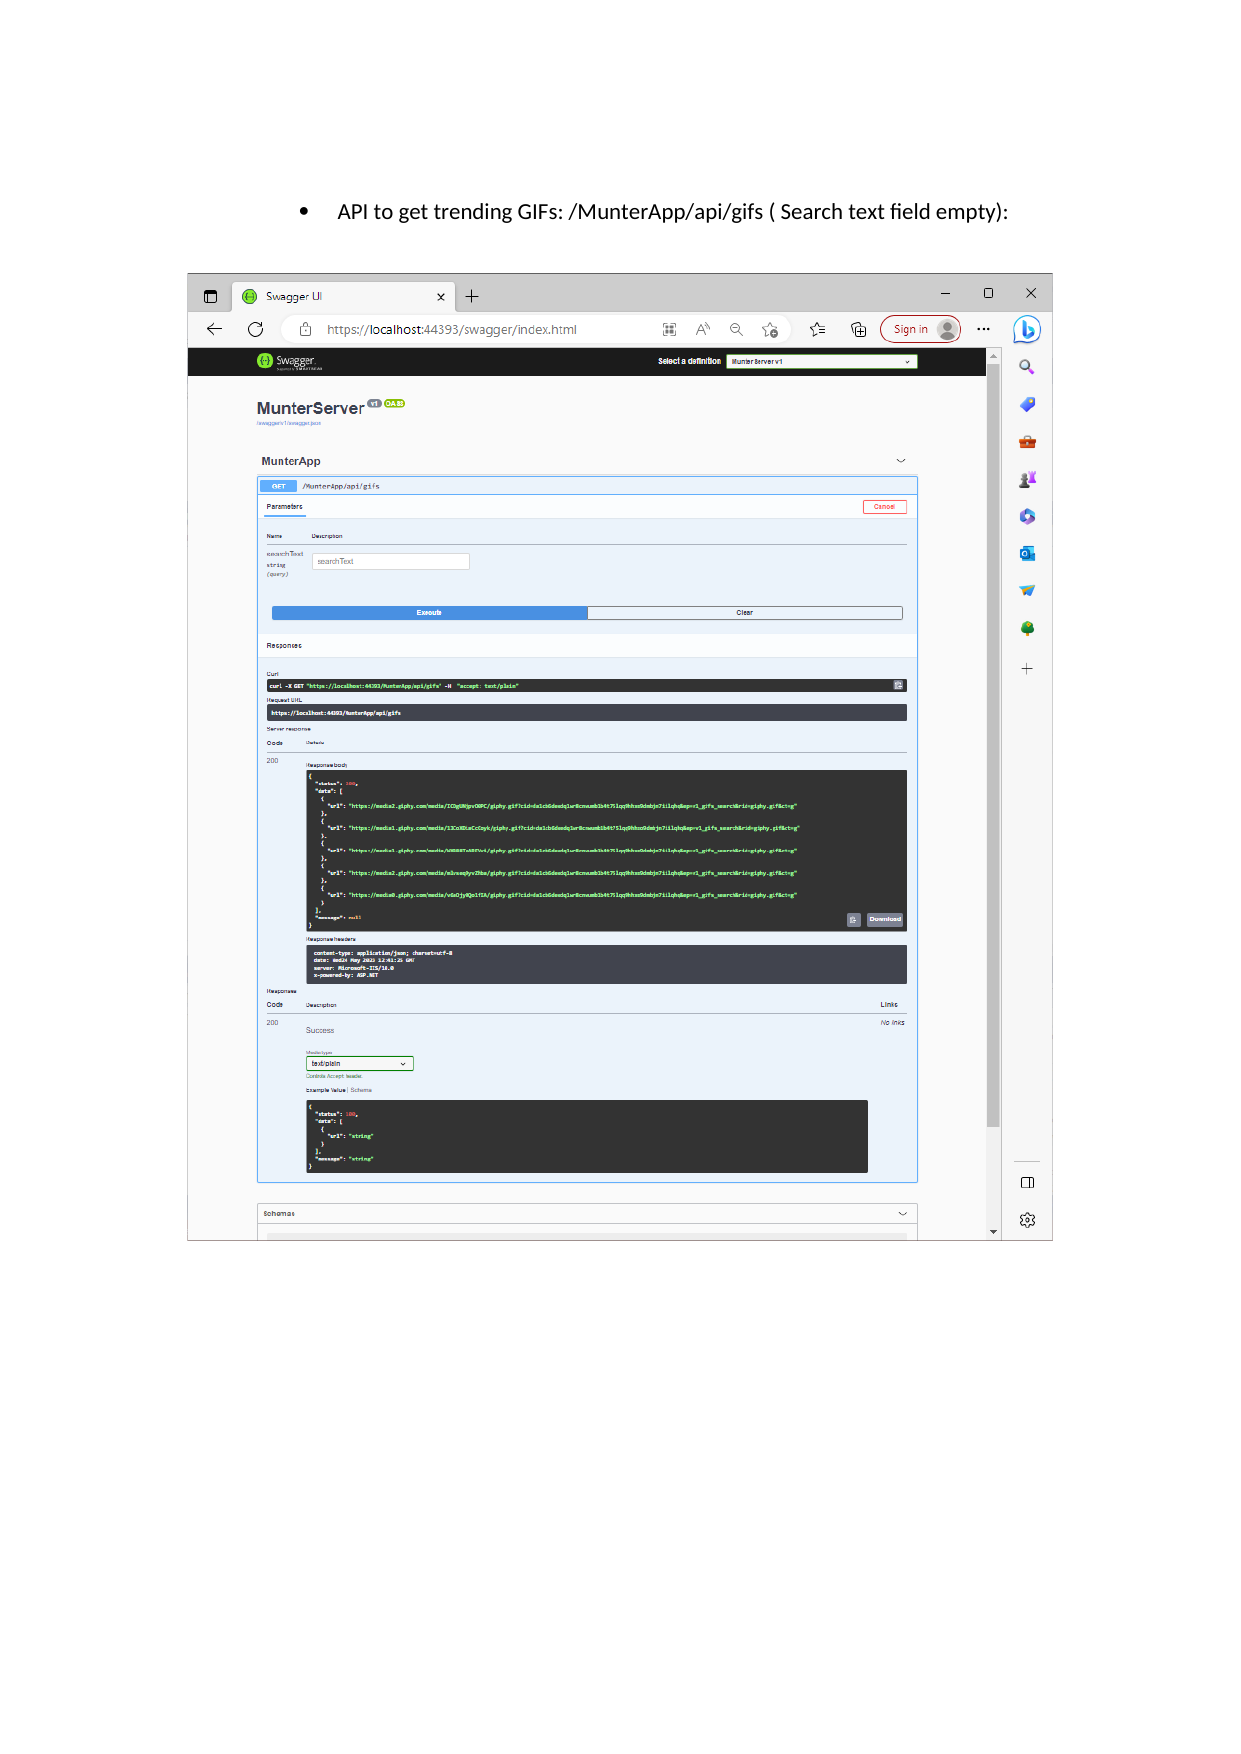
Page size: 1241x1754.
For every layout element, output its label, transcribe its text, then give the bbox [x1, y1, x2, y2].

picture [187, 273, 1053, 1241]
list API to get trending GIFs: /MunterApp/api/gifs ( Search text field empty): [300, 197, 1053, 225]
